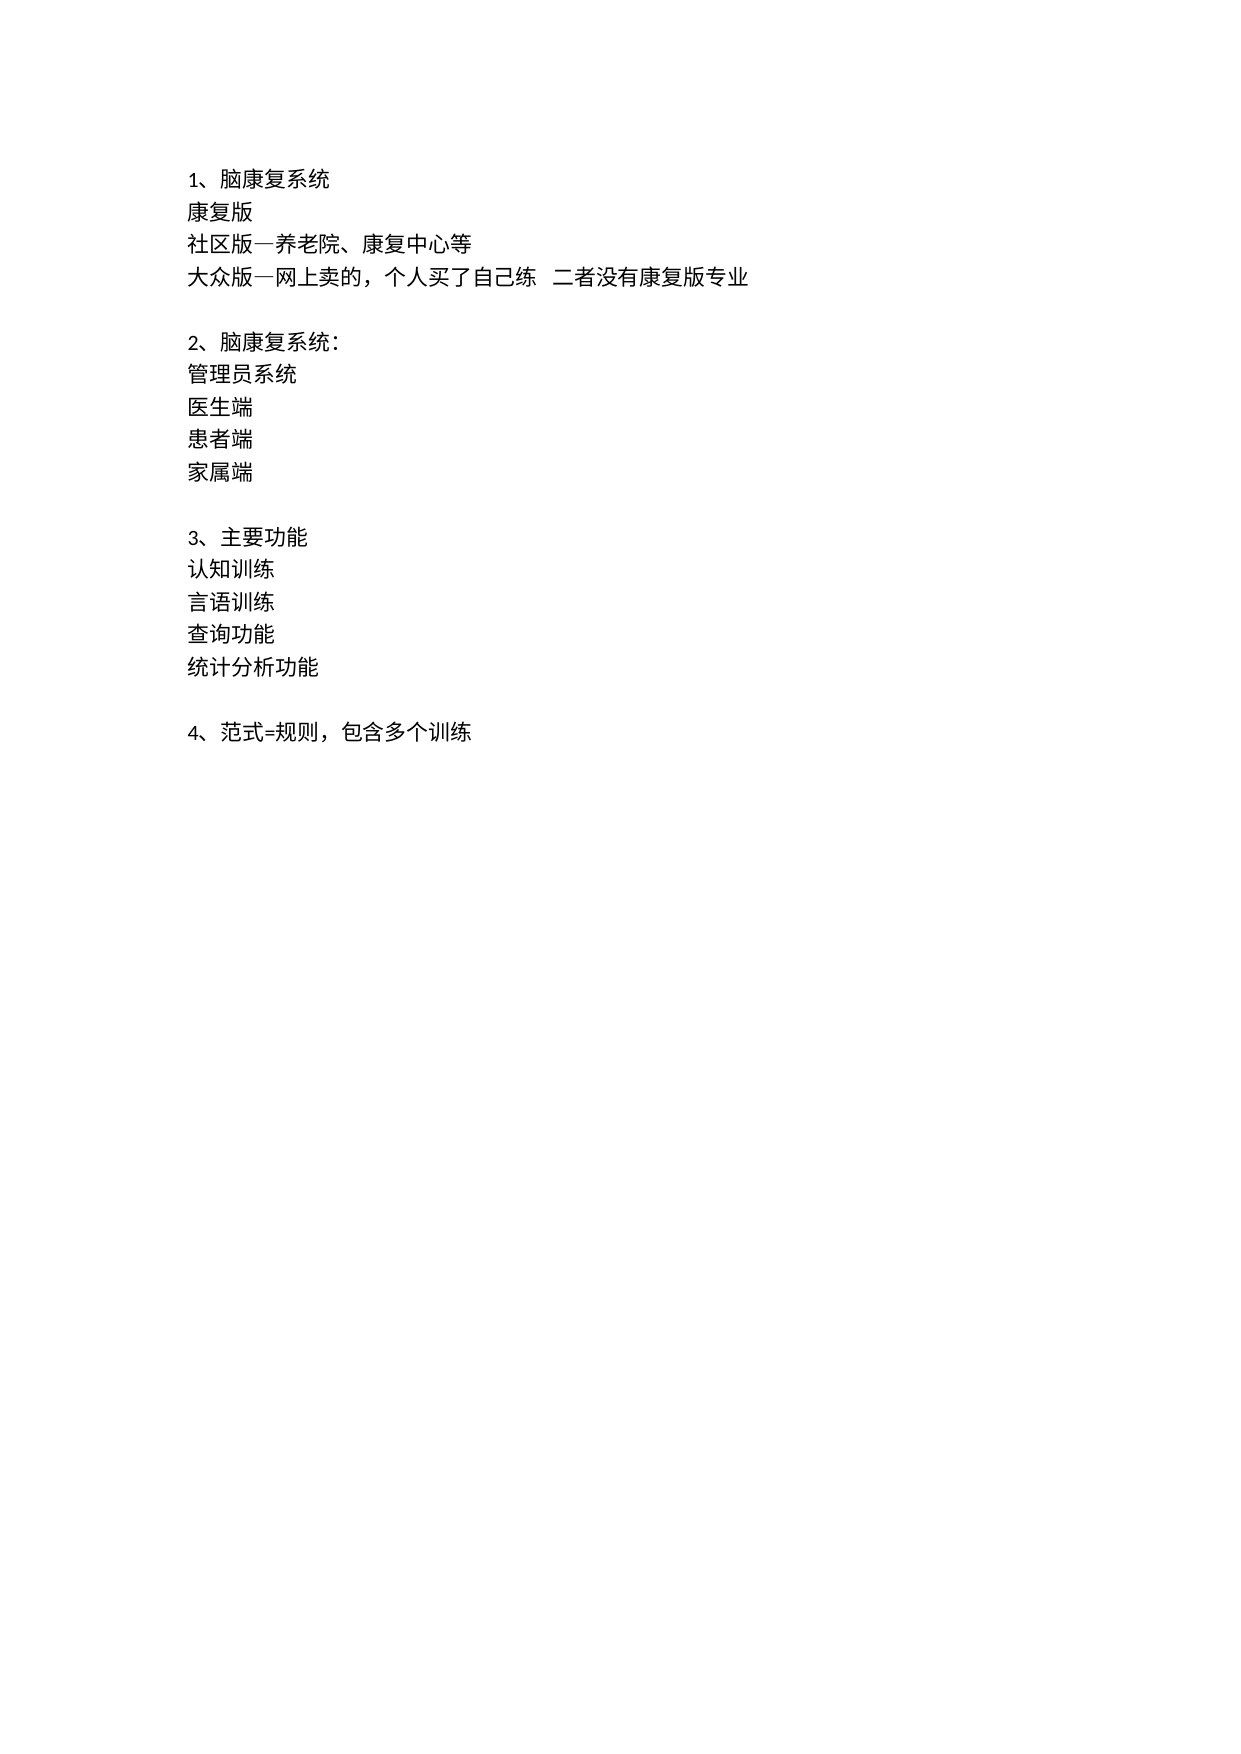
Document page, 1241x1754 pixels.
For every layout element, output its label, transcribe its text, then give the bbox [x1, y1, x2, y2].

text 4、范式=规则，包含多个训练 [187, 714, 1053, 747]
text 3、主要功能 [187, 519, 1053, 552]
text 大众版—网上卖的，个人买了自己练 二者没有康复版专业 [187, 259, 1053, 292]
text 患者端 [187, 422, 1053, 454]
text 认知训练 [187, 552, 1053, 584]
text 康复版 [187, 194, 1053, 227]
text 言语训练 [187, 584, 1053, 617]
text 查询功能 [187, 617, 1053, 649]
text 统计分析功能 [187, 649, 1053, 682]
text 家属端 [187, 454, 1053, 487]
text 社区版—养老院、康复中心等 [187, 227, 1053, 259]
text 2、脑康复系统： [187, 324, 1053, 357]
text 1、脑康复系统 [187, 162, 1053, 194]
text 医生端 [187, 389, 1053, 422]
text 管理员系统 [187, 357, 1053, 389]
